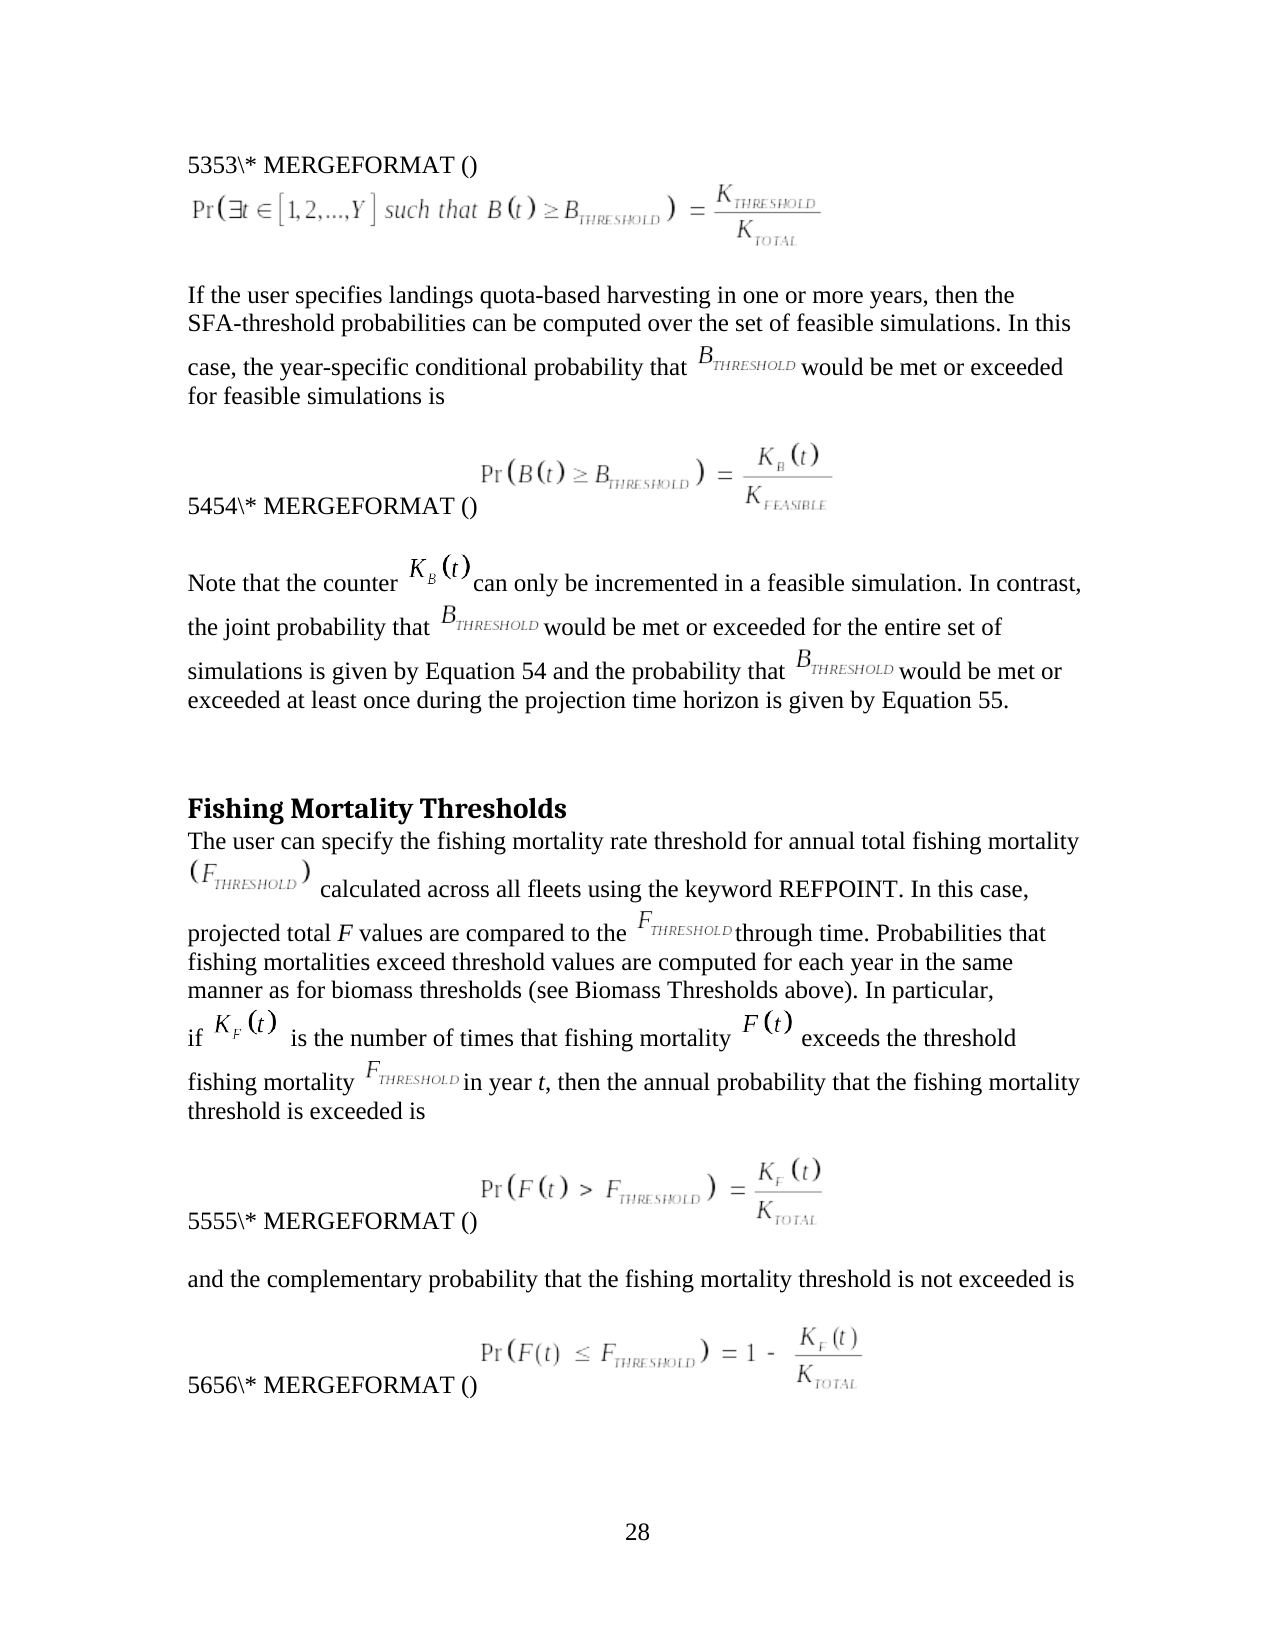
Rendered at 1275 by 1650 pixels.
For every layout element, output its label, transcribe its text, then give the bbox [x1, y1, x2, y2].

text if is the number of times that fishing mortality exceeds the threshold fishing mortality in year t, then the annual probability that the fishing mortality threshold is exceeded is [187, 1004, 1087, 1125]
text If the user specifies landings quota-based harvesting in one or more years, then the [187, 280, 1087, 308]
text Note that the counter can only be incremented in a feasible simulation. In contrast, the joint probability that would be met or exceeded for the entire set of simulations is given by Equation 54 and the probability that would be met or exceeded at least once during the projection time horizon is given by Equation 55. [187, 549, 1087, 713]
text and the complementary probability that the fishing mortality threshold is not exceeded is [187, 1264, 1087, 1292]
text The user can specify the fishing mortality rate threshold for annual total fishing mortality [187, 826, 1087, 854]
text SFA-threshold probabilities can be computed over the set of feasible simulations. In this case, the year-specific conditional probability that would be met or exceeded for feasible simulations is [187, 308, 1087, 410]
text calculated across all fleets using the keyword REFPOINT. In this case, projected total F values are compared to the through time. Probabilities that fishing mortalities exceed threshold values are computed for each year in the same manner as for biomass thresholds (see Biomass Thresholds above). In particular, [187, 854, 1087, 1004]
subtitle Fishing Mortality Thresholds [187, 792, 1087, 826]
